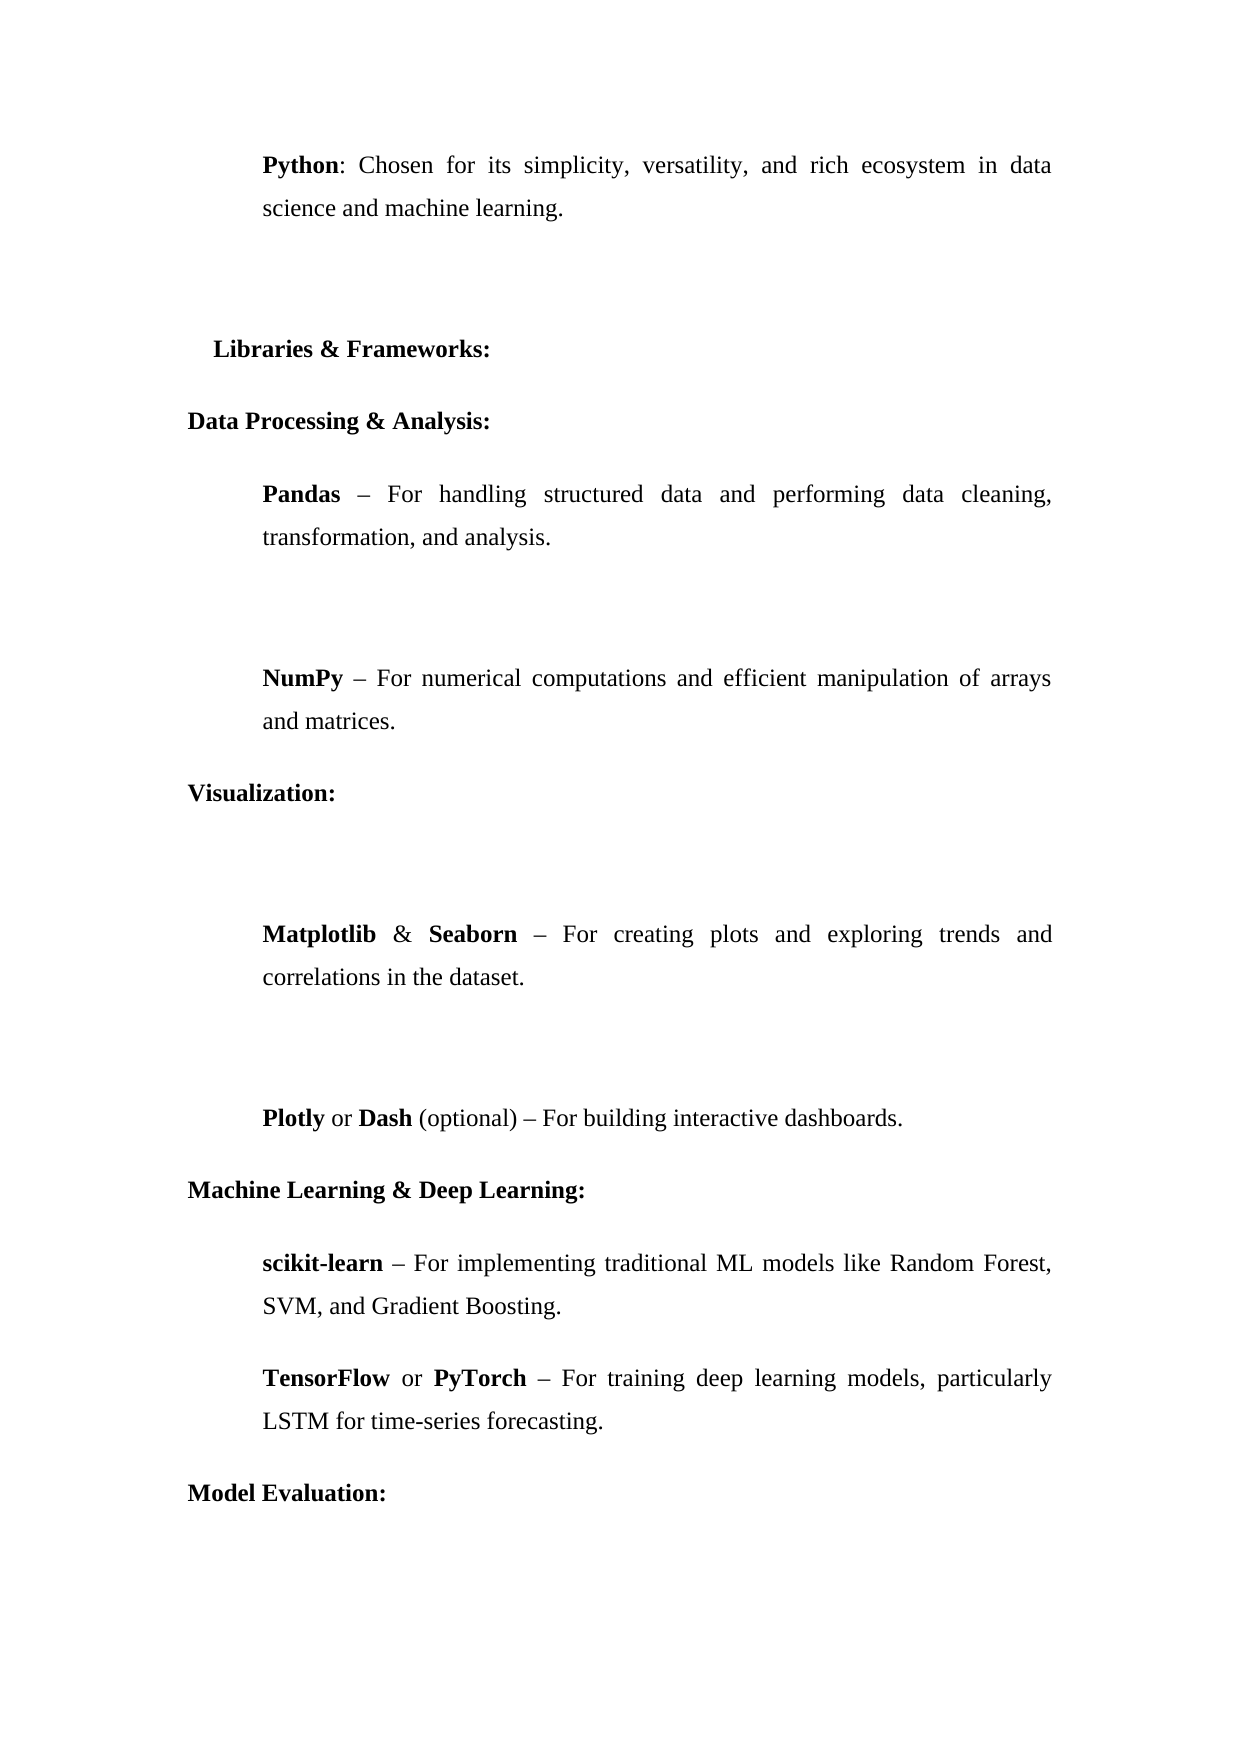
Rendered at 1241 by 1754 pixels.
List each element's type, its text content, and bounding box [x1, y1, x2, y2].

text Model Evaluation: [187, 1478, 1053, 1507]
text scikit-learn – For implementing traditional ML models like Random Forest, SVM, and Gradient Boosting. [262, 1248, 1053, 1319]
text TensorFlow or PyTorch – For training deep learning models, particularly LSTM for time-series forecasting. [262, 1363, 1053, 1435]
text Plotly or Dash (optional) – For building interactive dashboards. [262, 1103, 1053, 1132]
text NumPy – For numerical computations and efficient manipulation of arrays and matrices. [262, 663, 1053, 734]
text 🔹 Libraries & Frameworks: [187, 334, 1053, 363]
text Matplotlib & Seaborn – For creating plots and exploring trends and correlations in the dataset. [262, 919, 1053, 991]
text Visualization: [187, 778, 1053, 807]
text Data Processing & Analysis: [187, 406, 1053, 435]
text Pandas – For handling structured data and performing data cleaning, transformation, and analysis. [262, 479, 1053, 551]
text Machine Learning & Deep Learning: [187, 1175, 1053, 1204]
text Python: Chosen for its simplicity, versatility, and rich ecosystem in data science and machine learning. [262, 150, 1053, 222]
